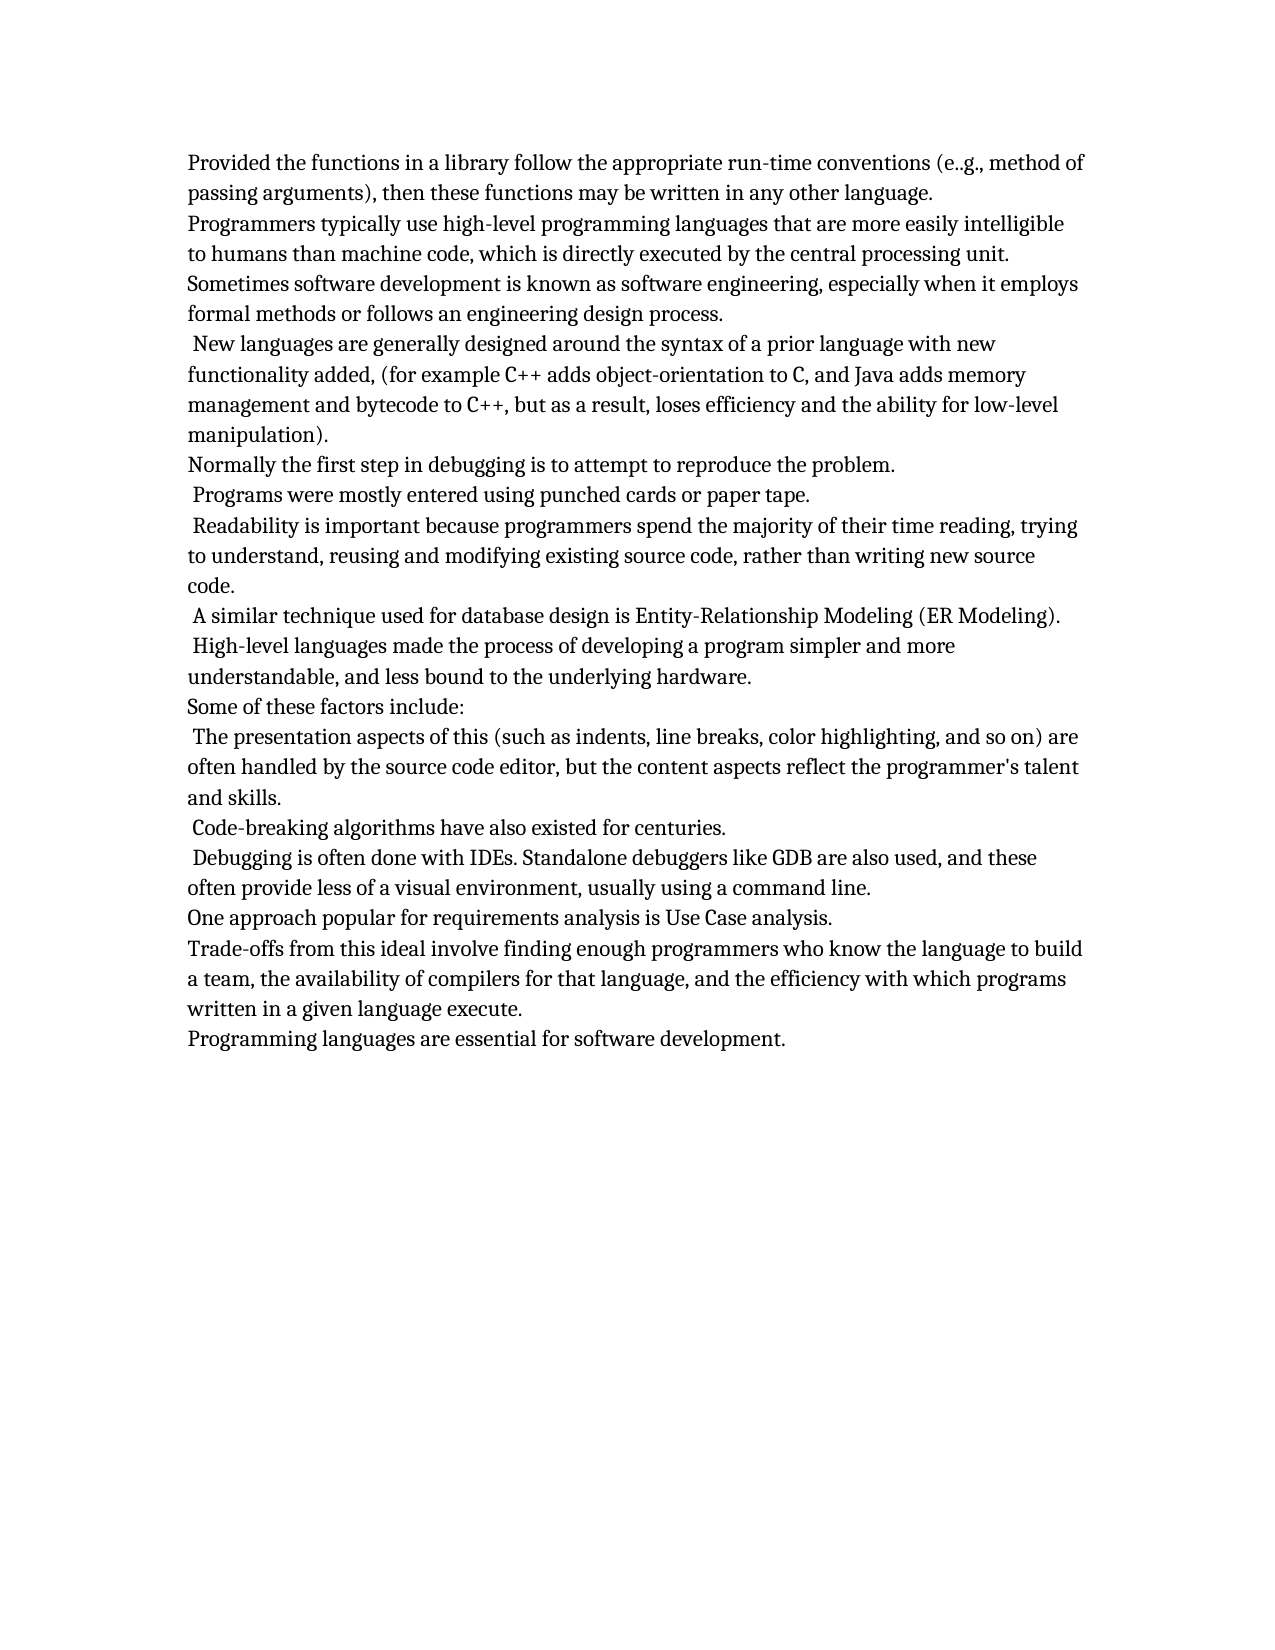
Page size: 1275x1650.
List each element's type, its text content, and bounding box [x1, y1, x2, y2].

text Provided the functions in a library follow the appropriate run-time conventions (e..g., method of passing arguments), then these functions may be written in any other language. Programmers typically use high-level programming languages that are more easily intelligible to humans than machine code, which is directly executed by the central processing unit. Sometimes software development is known as software engineering, especially when it employs formal methods or follows an engineering design process. New languages are generally designed around the syntax of a prior language with new functionality added, (for example C++ adds object-orientation to C, and Java adds memory management and bytecode to C++, but as a result, loses efficiency and the ability for low-level manipulation). Normally the first step in debugging is to attempt to reproduce the problem. Programs were mostly entered using punched cards or paper tape. Readability is important because programmers spend the majority of their time reading, trying to understand, reusing and modifying existing source code, rather than writing new source code. A similar technique used for database design is Entity-Relationship Modeling (ER Modeling). High-level languages made the process of developing a program simpler and more understandable, and less bound to the underlying hardware. Some of these factors include: The presentation aspects of this (such as indents, line breaks, color highlighting, and so on) are often handled by the source code editor, but the content aspects reflect the programmer's talent and skills. Code-breaking algorithms have also existed for centuries. Debugging is often done with IDEs. Standalone debuggers like GDB are also used, and these often provide less of a visual environment, usually using a command line. One approach popular for requirements analysis is Use Case analysis. Trade-offs from this ideal involve finding enough programmers who know the language to build a team, the availability of compilers for that language, and the efficiency with which programs written in a given language execute. Programming languages are essential for software development. [187, 150, 1087, 1052]
